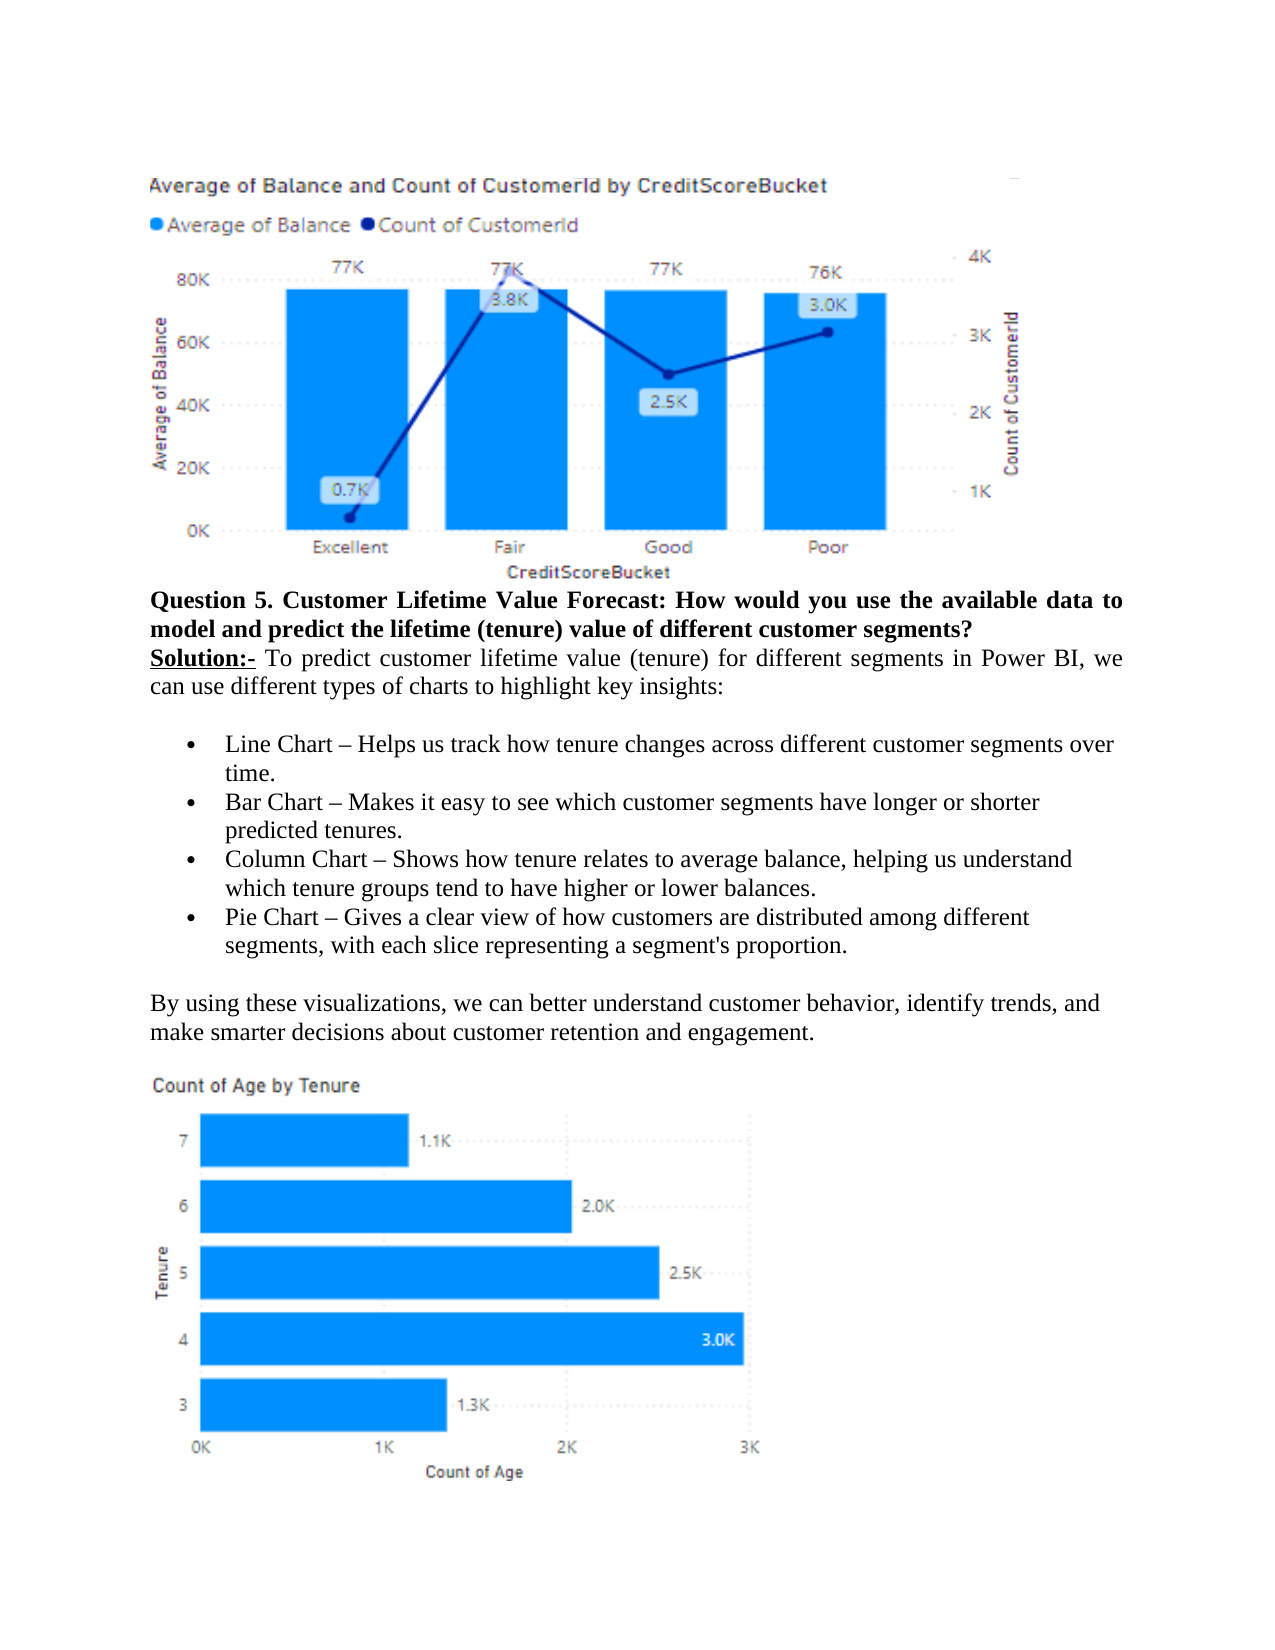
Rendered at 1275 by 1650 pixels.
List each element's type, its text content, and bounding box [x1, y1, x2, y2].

picture [150, 178, 1020, 584]
text By using these visualizations, we can better understand customer behavior, identify trends, and make smarter decisions about customer retention and engagement. [150, 988, 1125, 1046]
text Question 5. Customer Lifetime Value Forecast: How would you use the available data to model and predict the lifetime (tenure) value of different customer segments? [150, 585, 1125, 643]
list Bar Chart – Makes it easy to see which customer segments have longer or shorter predicted tenures. [187, 787, 1125, 844]
list Column Chart – Shows how tenure relates to average balance, helping us understand which tenure groups tend to have higher or lower balances. [187, 844, 1125, 902]
list Line Chart – Helps us track how tenure changes across different customer segments over time. [187, 729, 1125, 787]
picture [150, 1075, 773, 1481]
text Solution:- To predict customer lifetime value (tenure) for different segments in Power BI, we can use different types of charts to highlight key insights: [150, 643, 1125, 700]
list Pie Chart – Gives a clear view of how customers are distributed among different segments, with each slice representing a segment's proportion. [187, 902, 1125, 959]
